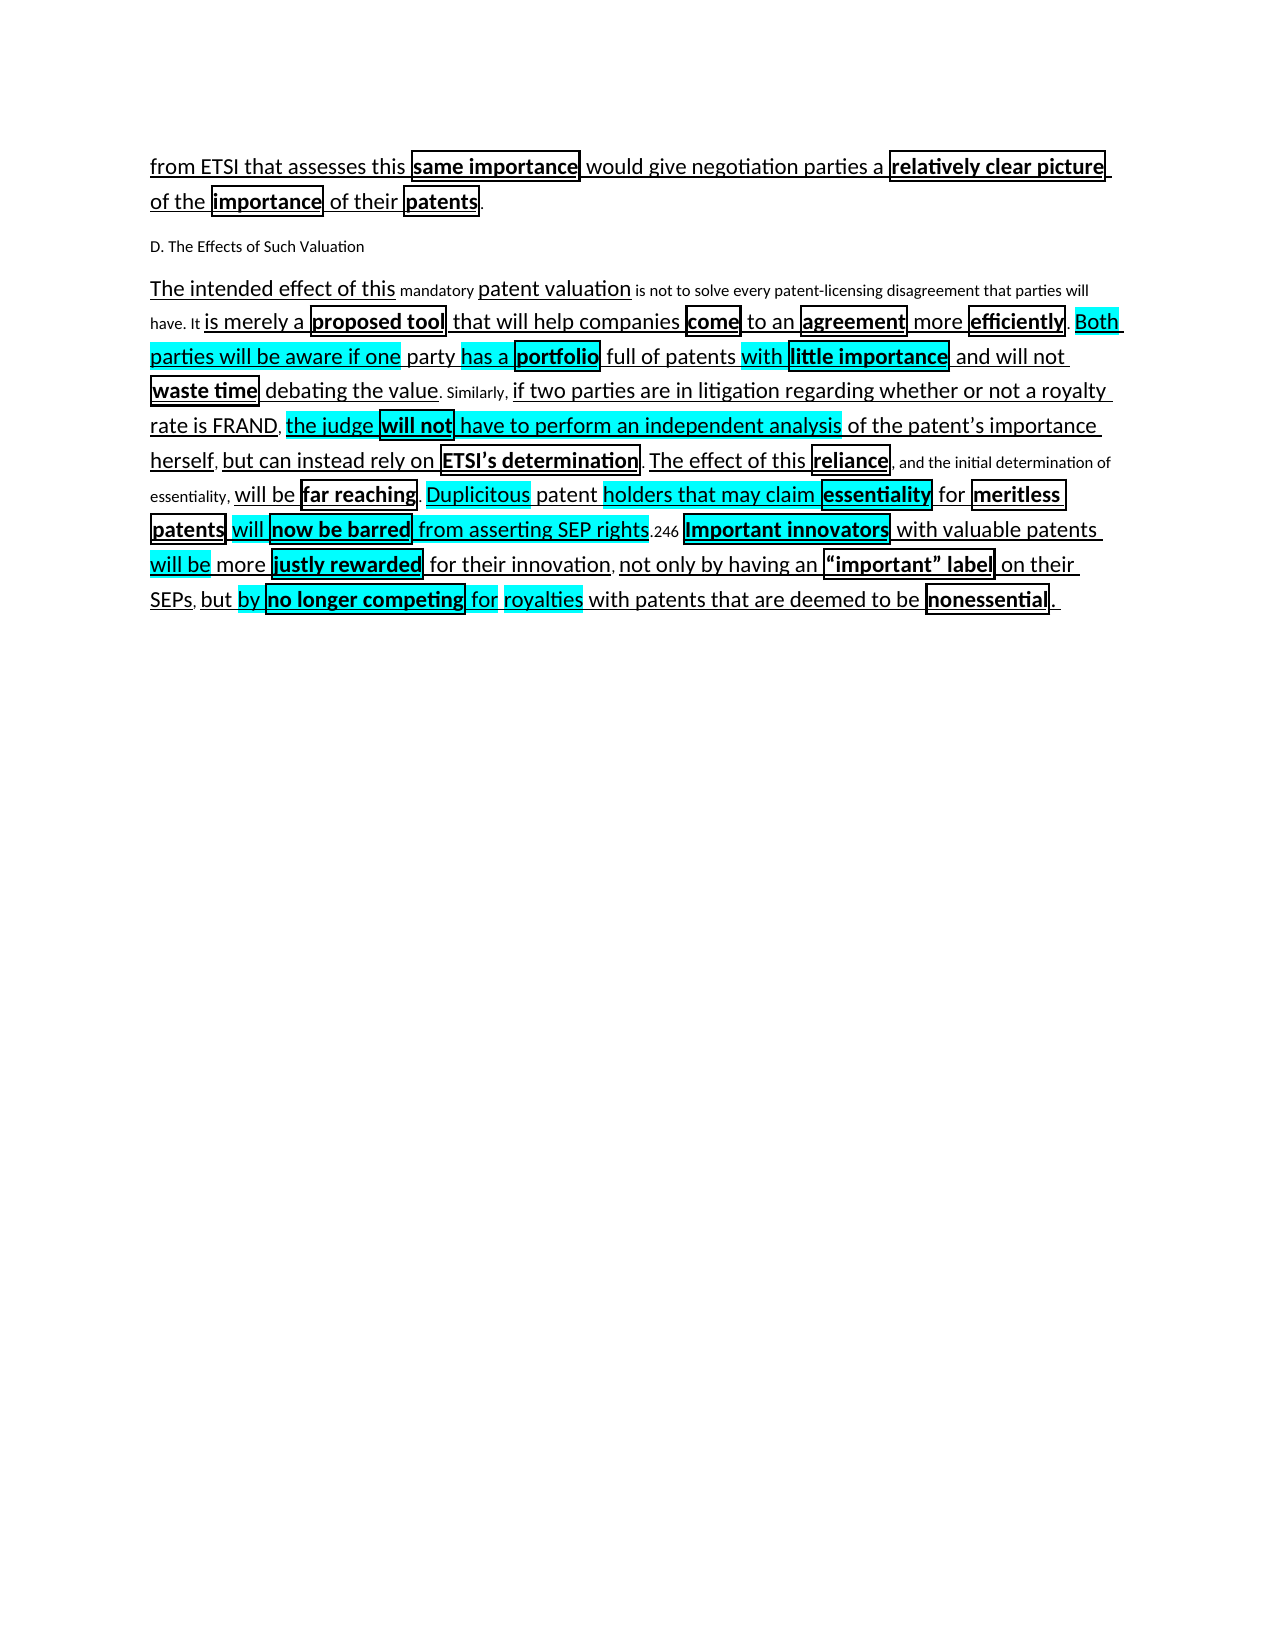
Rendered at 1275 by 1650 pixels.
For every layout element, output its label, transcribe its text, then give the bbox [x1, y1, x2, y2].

text D. The Effects of Such Valuation [150, 236, 1125, 256]
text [150, 150, 1125, 217]
text The intended effect of this mandatory patent valuation is not to solve every patent-licensing disagreement that parties will have. It is merely a proposed tool that will help companies come to an agreement more efficiently. Both parties will be aware if one party has a portfolio full of patents with little importance and will not waste time debating the value. Similarly, if two parties are in litigation regarding whether or not a royalty rate is FRAND, the judge will not have to perform an independent analysis of the patent’s importance herself, but can instead rely on ETSI’s determination. The effect of this reliance, and the initial determination of essentiality, will be far reaching. Duplicitous patent holders that may claim essentiality for meritless patents will now be barred from asserting SEP rights.246 Important innovators with valuable patents will be more justly rewarded for their innovation, not only by having an “important” label on their SEPs, but by no longer competing for royalties with patents that are deemed to be nonessential. [150, 274, 1125, 615]
